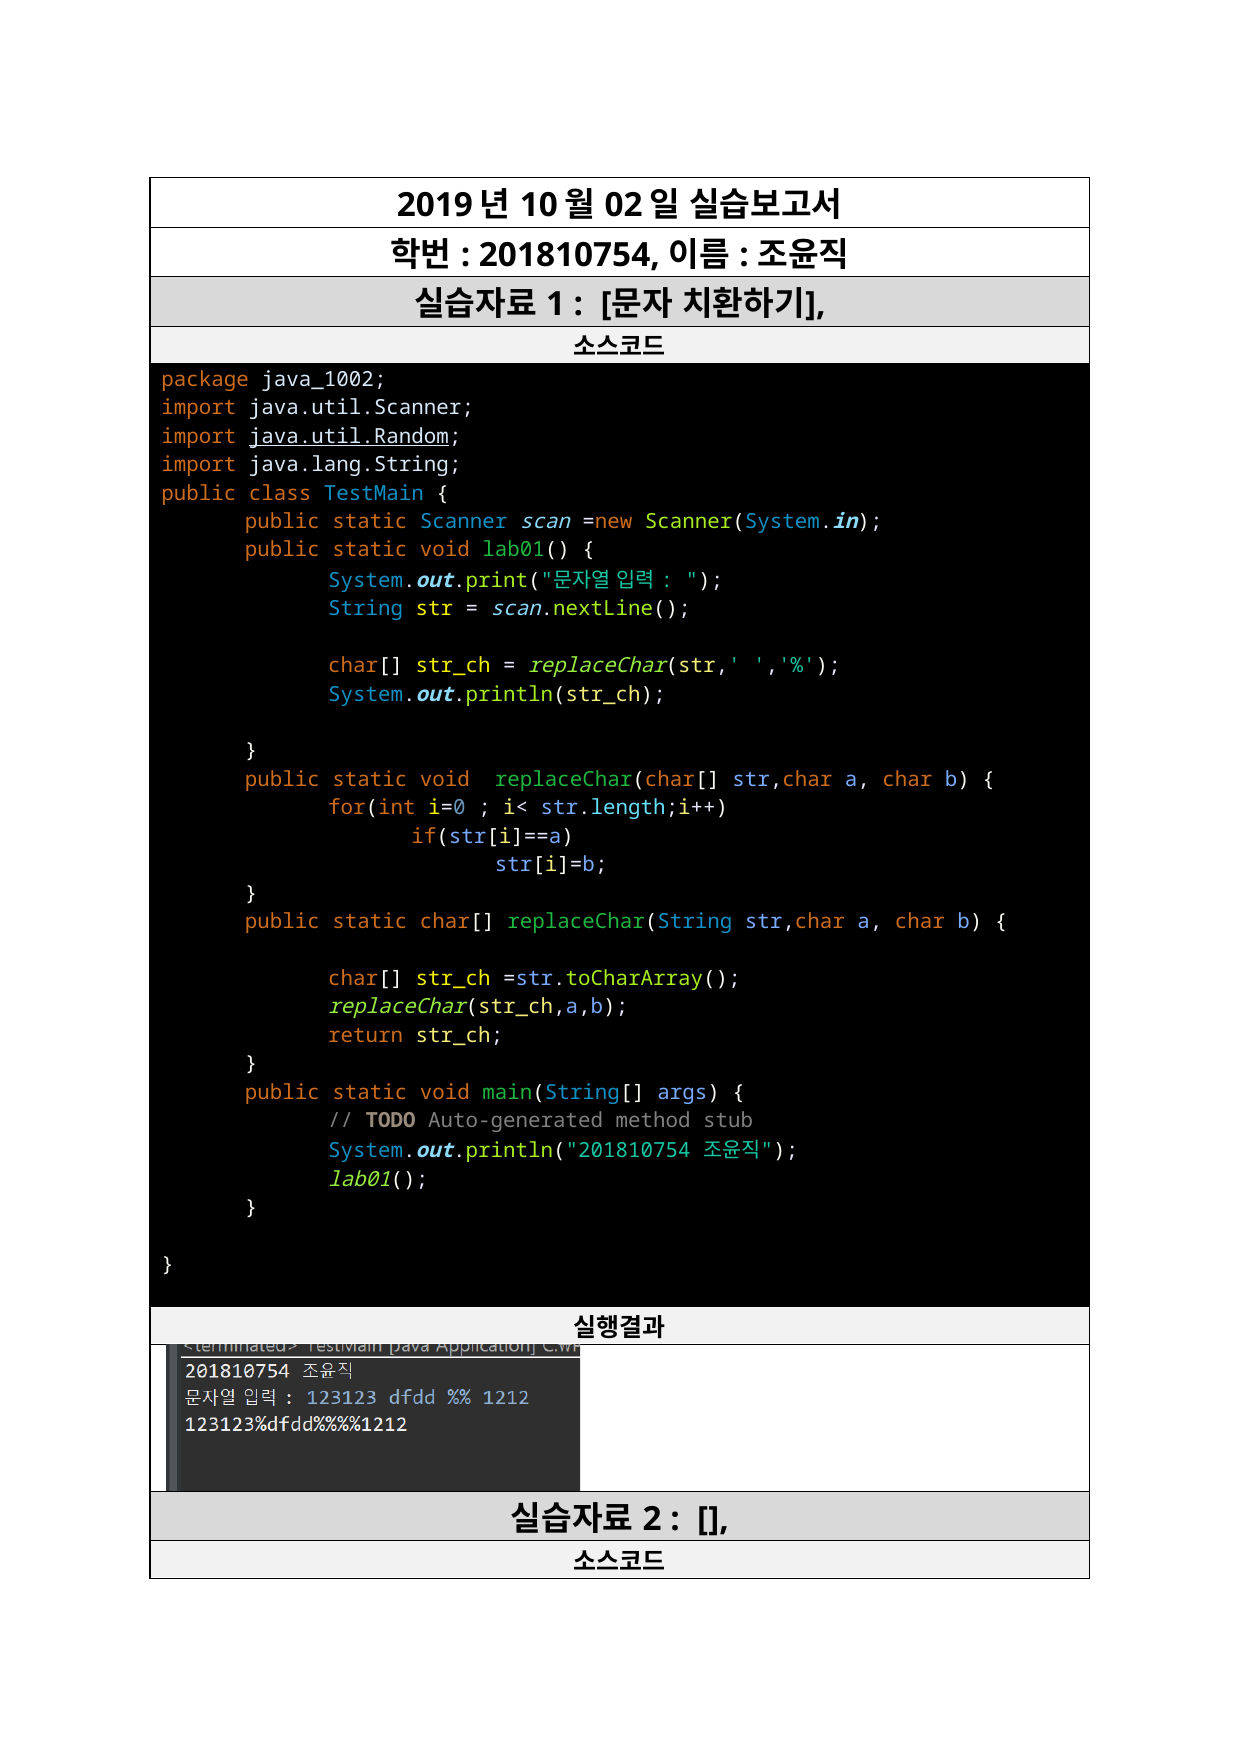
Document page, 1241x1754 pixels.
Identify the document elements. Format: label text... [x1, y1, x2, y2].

table_header 2019년 10월 02일 실습보고서 [151, 178, 1089, 227]
table_cell 실행결과 [151, 1307, 1089, 1343]
table_cell 실습자료 1 : [문자 치환하기], [151, 277, 1089, 326]
picture [166, 1344, 581, 1491]
table_cell [1078, 1345, 1089, 1491]
table_cell package java_1002; import java.util.Scanner; import java.util.Random; import java.lang.String; public class TestMain { public static Scanner scan =new Scanner(System.in); public static void lab01() { System.out.print("문자열 입력 : "); String str = scan.nextLine(); char[] str_ch = replaceChar(str,' ','%'); System.out.println(str_ch); } public static void replaceChar(char[] str,char a, char b) { for(int i=0 ; i< str.length;i++) if(str[i]==a) str[i]=b; } public static char[] replaceChar(String str,char a, char b) { char[] str_ch =str.toCharArray(); replaceChar(str_ch,a,b); return str_ch; } public static void main(String[] args) { // TODO Auto-generated method stub System.out.println("201810754 조윤직"); lab01(); } } [151, 364, 1089, 1306]
table_cell 학번 : 201810754, 이름 : 조윤직 [151, 228, 1089, 276]
table_cell 실습자료 2 : [], [151, 1492, 1089, 1540]
table_cell 소스코드 [151, 1541, 1089, 1577]
table_cell [151, 1345, 161, 1491]
table_cell 소스코드 [151, 327, 1089, 363]
